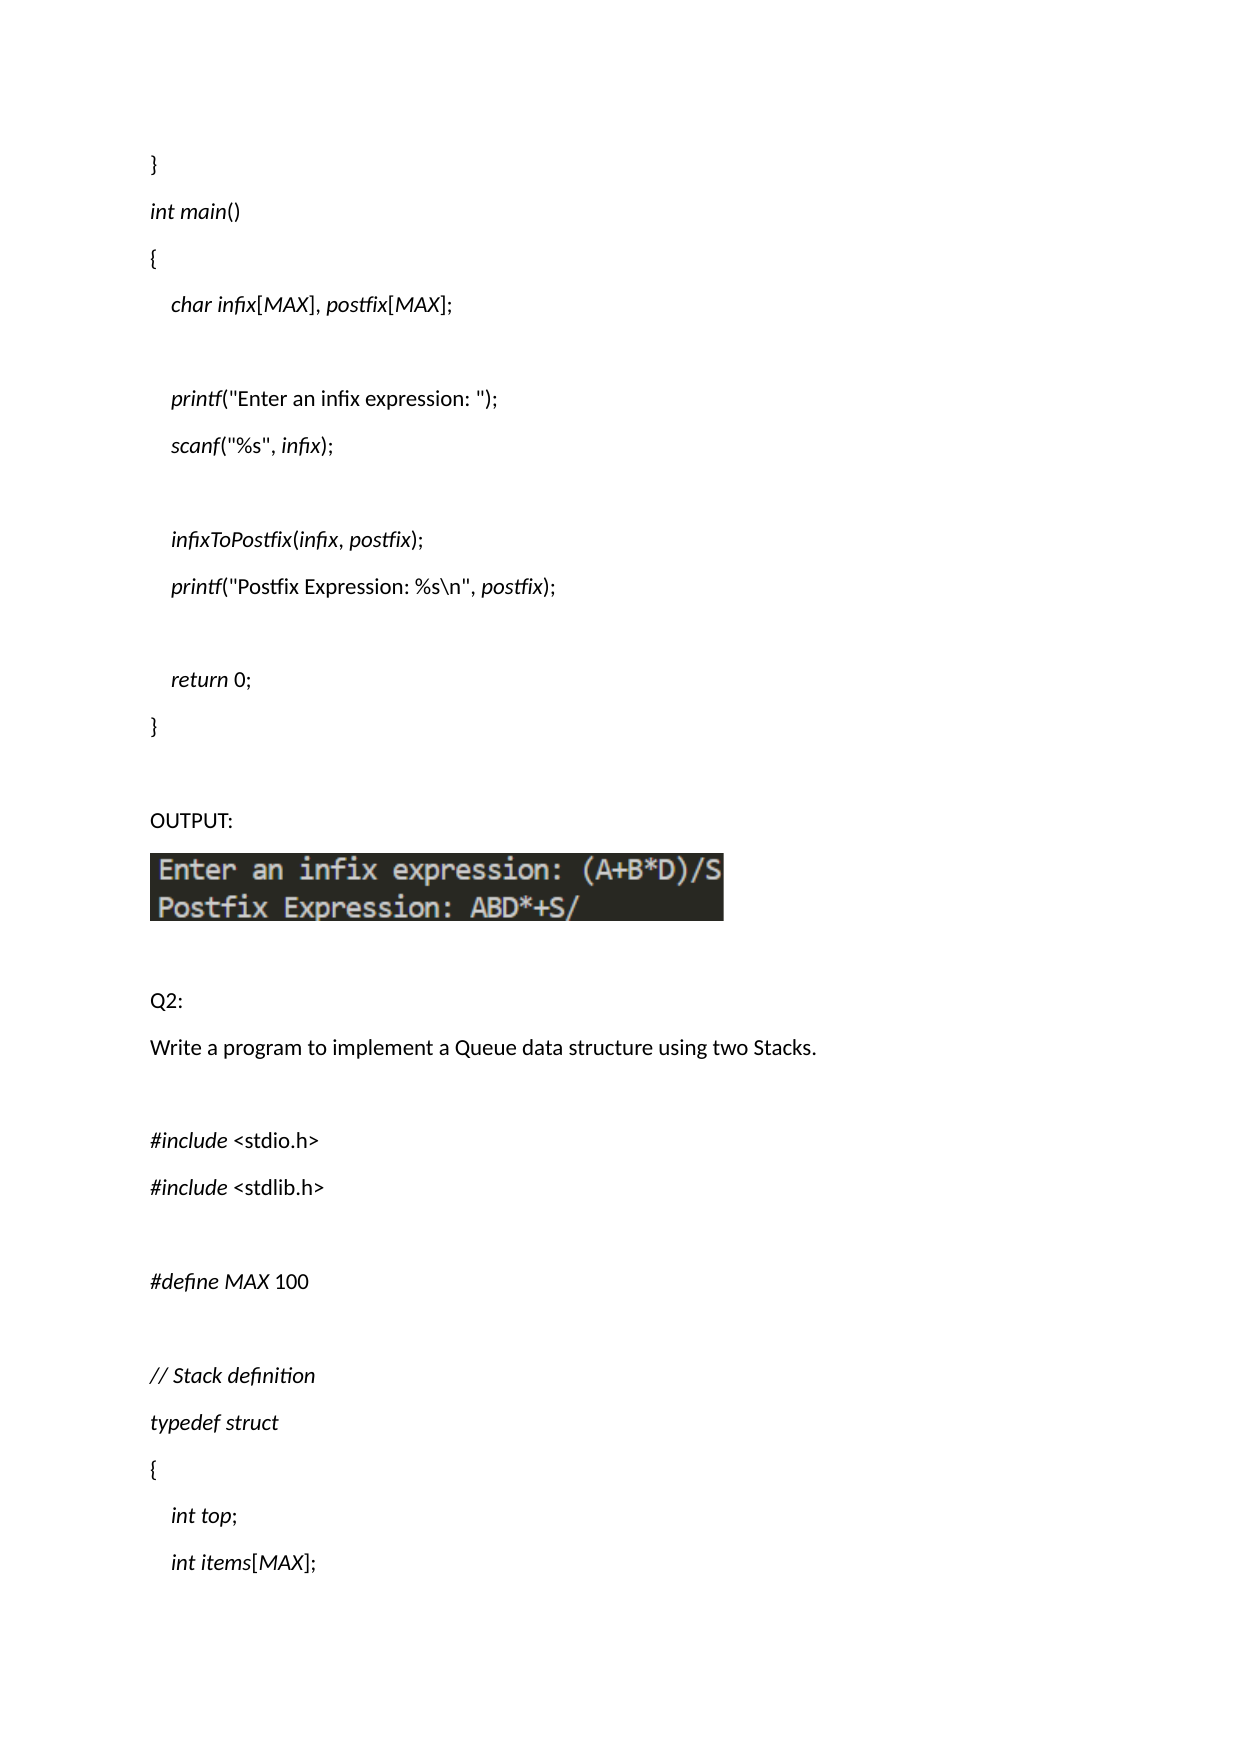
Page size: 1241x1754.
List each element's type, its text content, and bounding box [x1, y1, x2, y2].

text } [150, 150, 1090, 178]
text int top; [150, 1502, 1090, 1530]
text #include <stdlib.h> [150, 1173, 1090, 1202]
text Write a program to implement a Queue data structure using two Stacks. [150, 1033, 1090, 1061]
text char infix[MAX], postfix[MAX]; [150, 291, 1090, 319]
text int items[MAX]; [150, 1548, 1090, 1577]
text // Stack definition [150, 1361, 1090, 1389]
text scanf("%s", infix); [150, 431, 1090, 459]
text { [150, 244, 1090, 272]
text printf("Postfix Expression: %s\n", postfix); [150, 572, 1090, 600]
text { [150, 1455, 1090, 1483]
text Q2: [150, 986, 1090, 1014]
text } [150, 712, 1090, 741]
text infixToPostfix(infix, postfix); [150, 525, 1090, 553]
text OUTPUT: [150, 806, 1090, 834]
text #define MAX 100 [150, 1267, 1090, 1295]
picture [150, 853, 724, 921]
text int main() [150, 197, 1090, 225]
text #include <stdio.h> [150, 1127, 1090, 1155]
text printf("Enter an infix expression: "); [150, 384, 1090, 412]
text typedef struct [150, 1408, 1090, 1436]
text return 0; [150, 666, 1090, 694]
